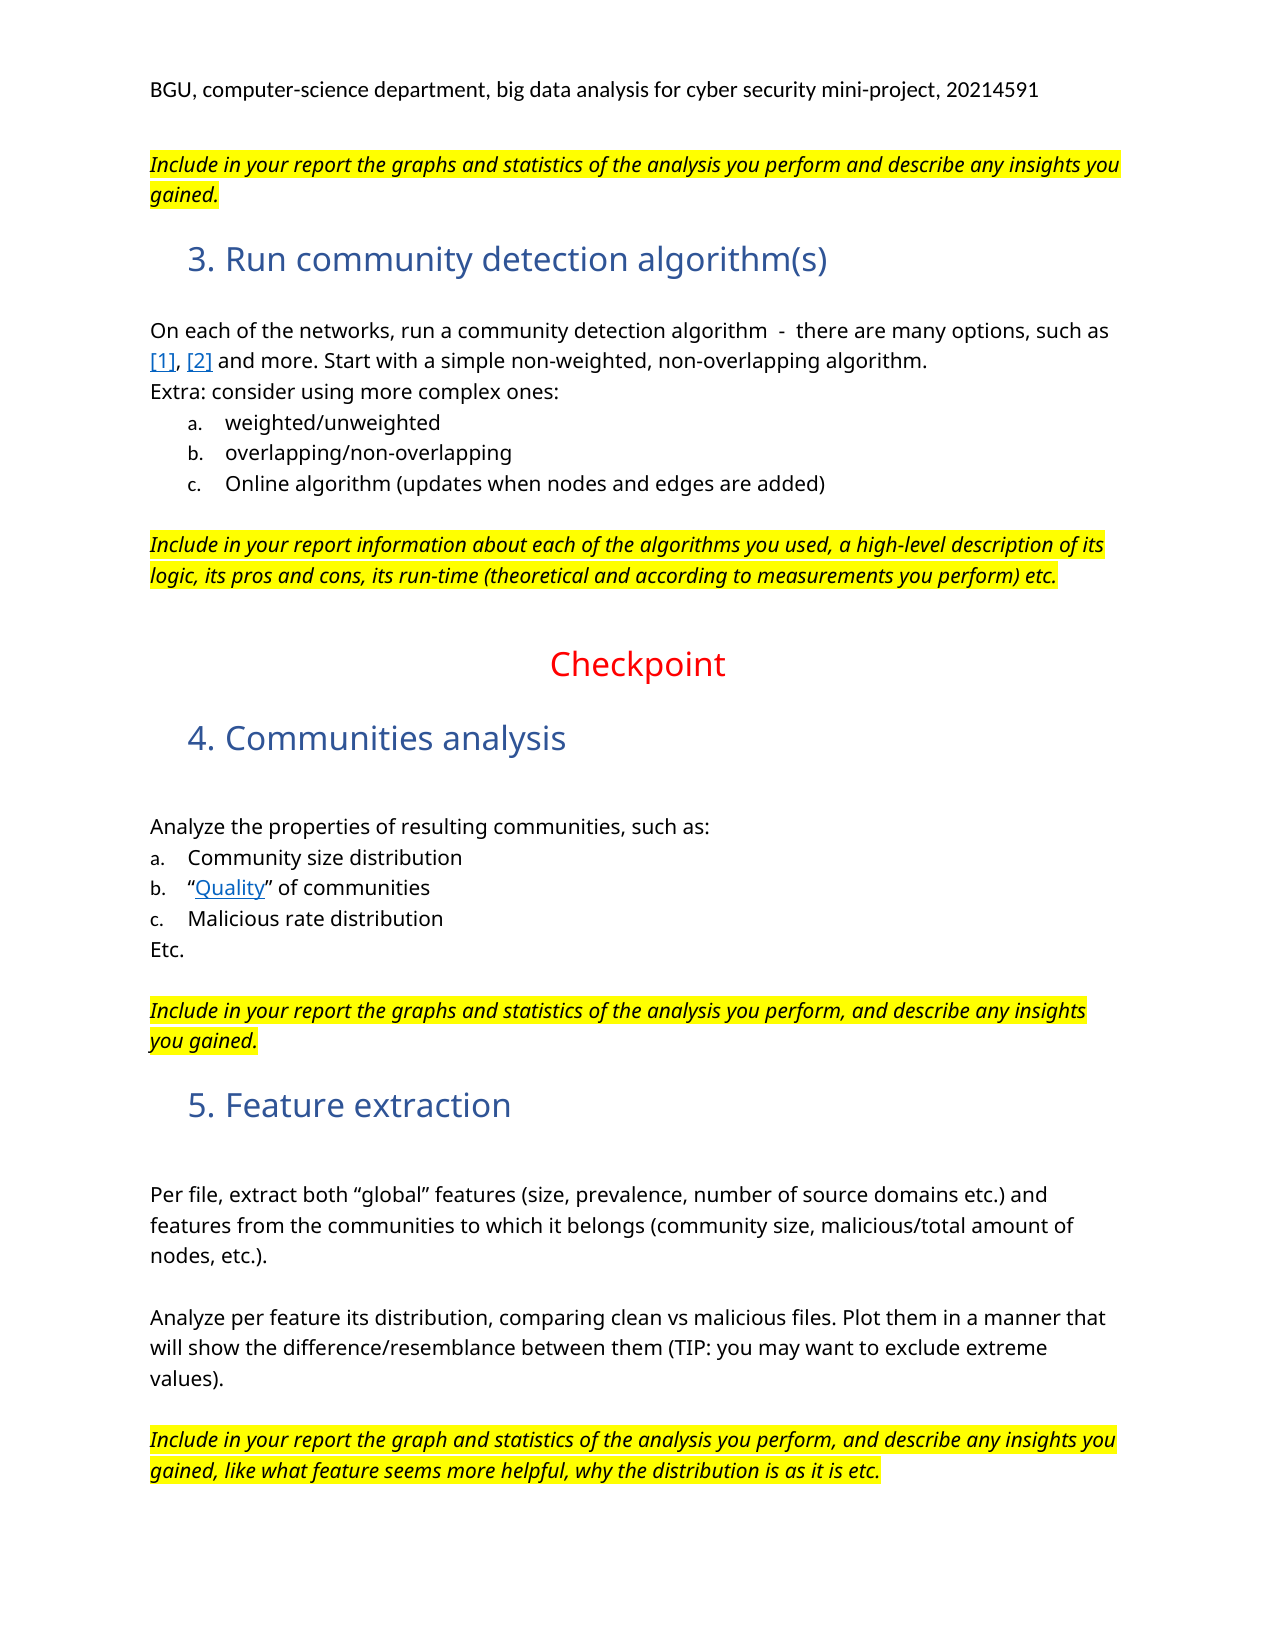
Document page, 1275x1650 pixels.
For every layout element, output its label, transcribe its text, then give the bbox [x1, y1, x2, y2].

list On each of the networks, run a community detection algorithm - there are many options, such as [1], [2] and more. Start with a simple non-weighted, non-overlapping algorithm. [150, 316, 1125, 375]
list Include in your report the graphs and statistics of the analysis you perform, and describe any insights you gained. [150, 996, 1125, 1055]
list Include in your report the graphs and statistics of the analysis you perform and describe any insights you gained. [150, 150, 1125, 209]
list Analyze the properties of resulting communities, such as: [150, 812, 1125, 841]
list Checkpoint [150, 640, 1125, 686]
list “Quality” of communities [150, 873, 1125, 902]
list Extra: consider using more complex ones: [150, 377, 1125, 406]
list Etc. [150, 935, 1125, 963]
list overlapping/non-overlapping [187, 438, 1125, 467]
list Community size distribution [150, 843, 1125, 871]
list weighted/unweighted [187, 408, 1125, 436]
subtitle Run community detection algorithm(s) [187, 236, 1125, 282]
list Include in your report information about each of the algorithms you used, a high-level description of its logic, its pros and cons, its run-time (theoretical and according to measurements you perform) etc. [150, 530, 1125, 589]
list Include in your report the graph and statistics of the analysis you perform, and describe any insights you gained, like what feature seems more helpful, why the distribution is as it is etc. [150, 1425, 1125, 1484]
subtitle Communities analysis [187, 714, 1125, 809]
list Per file, extract both “global” features (size, prevalence, number of source domains etc.) and features from the communities to which it belongs (community size, malicious/total amount of nodes, etc.). [150, 1180, 1125, 1270]
list Online algorithm (updates when nodes and edges are added) [187, 469, 1125, 497]
list Malicious rate distribution [150, 904, 1125, 933]
list Analyze per feature its distribution, comparing clean vs malicious files. Plot them in a manner that will show the difference/resemblance between them (TIP: you may want to exclude extreme values). [150, 1303, 1125, 1392]
subtitle Feature extraction [187, 1082, 1125, 1177]
